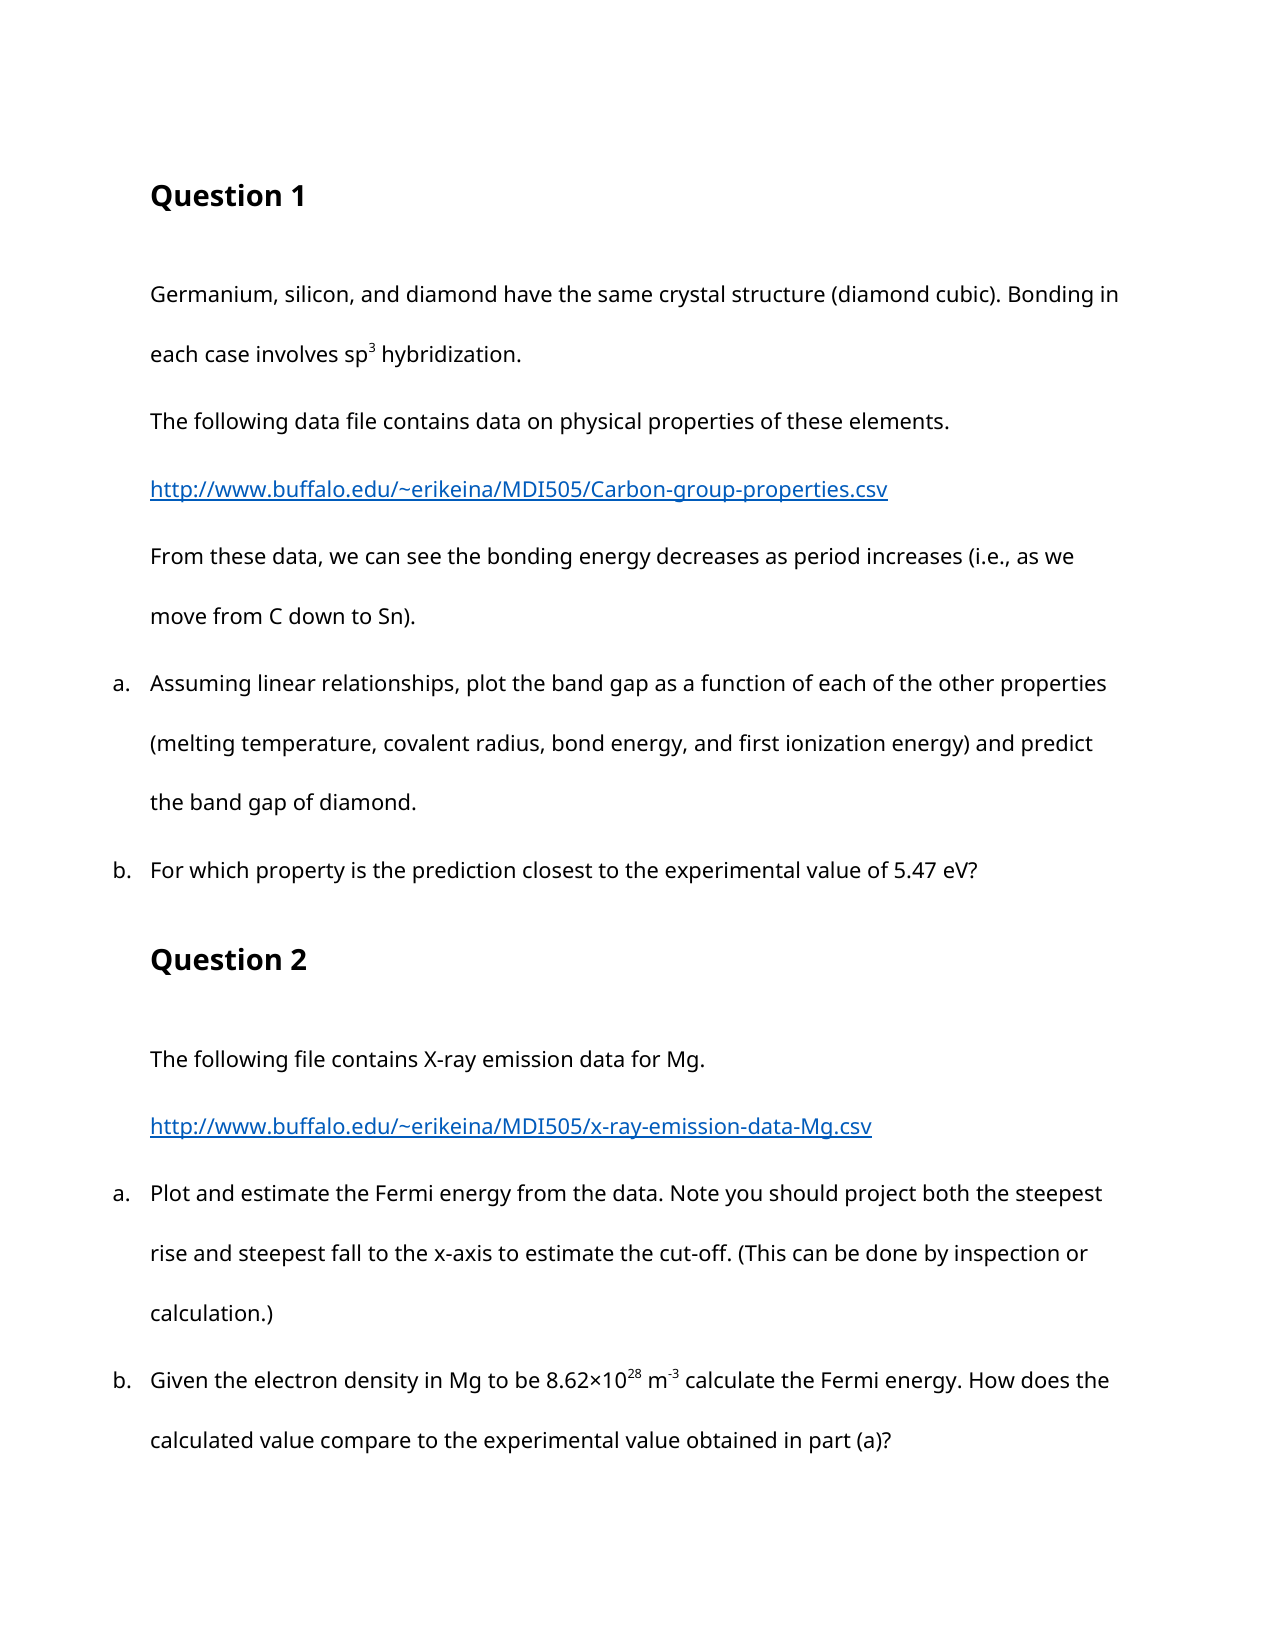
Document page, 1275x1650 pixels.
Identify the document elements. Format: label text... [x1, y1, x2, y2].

list Assuming linear relationships, plot the band gap as a function of each of the other properties (melting temperature, covalent radius, bond energy, and first ionization energy) and predict the band gap of diamond. [112, 668, 1125, 817]
text The following file contains X-ray emission data for Mg. [150, 1044, 1125, 1073]
text Germanium, silicon, and diamond have the same crystal structure (diamond cubic). Bonding in each case involves sp3 hybridization. [150, 279, 1125, 369]
list Given the electron density in Mg to be 8.62×1028 m-3 calculate the Fermi energy. How does the calculated value compare to the experimental value obtained in part (a)? [112, 1365, 1125, 1454]
text Question 2 [150, 939, 1125, 979]
text Question 1 [150, 175, 1125, 215]
text http://www.buffalo.edu/~erikeina/MDI505/Carbon-group-properties.csv [150, 474, 1125, 503]
text http://www.buffalo.edu/~erikeina/MDI505/x-ray-emission-data-Mg.csv [150, 1111, 1125, 1141]
text From these data, we can see the bonding energy decreases as period increases (i.e., as we move from C down to Sn). [150, 541, 1125, 631]
list For which property is the prediction closest to the experimental value of 5.47 eV? [112, 855, 1125, 884]
text The following data file contains data on physical properties of these elements. [150, 406, 1125, 436]
list Plot and estimate the Fermi energy from the data. Note you should project both the steepest rise and steepest fall to the x-axis to estimate the cut-off. (This can be done by inspection or calculation.) [112, 1178, 1125, 1327]
